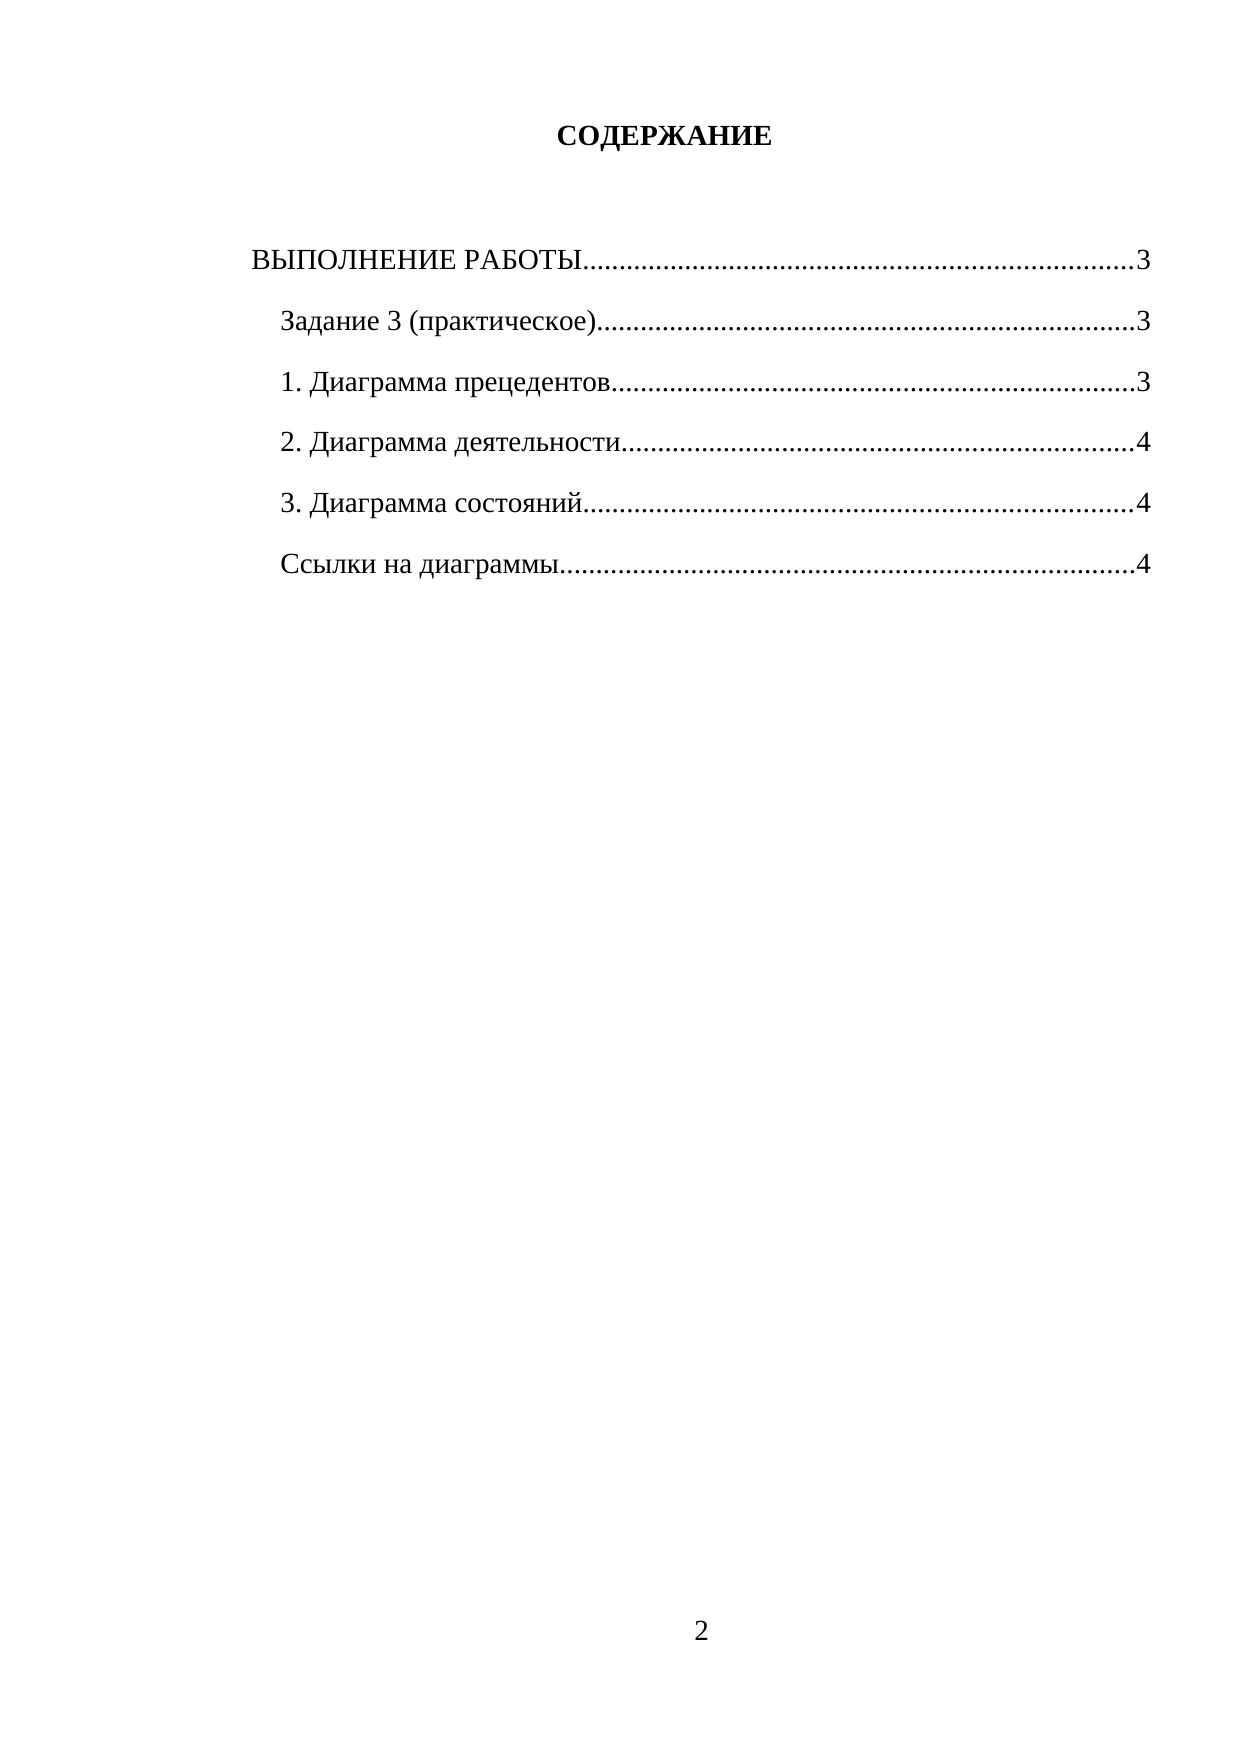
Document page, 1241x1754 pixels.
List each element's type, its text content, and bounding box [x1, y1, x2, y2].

text СОДЕРЖАНИЕ [177, 118, 1152, 152]
